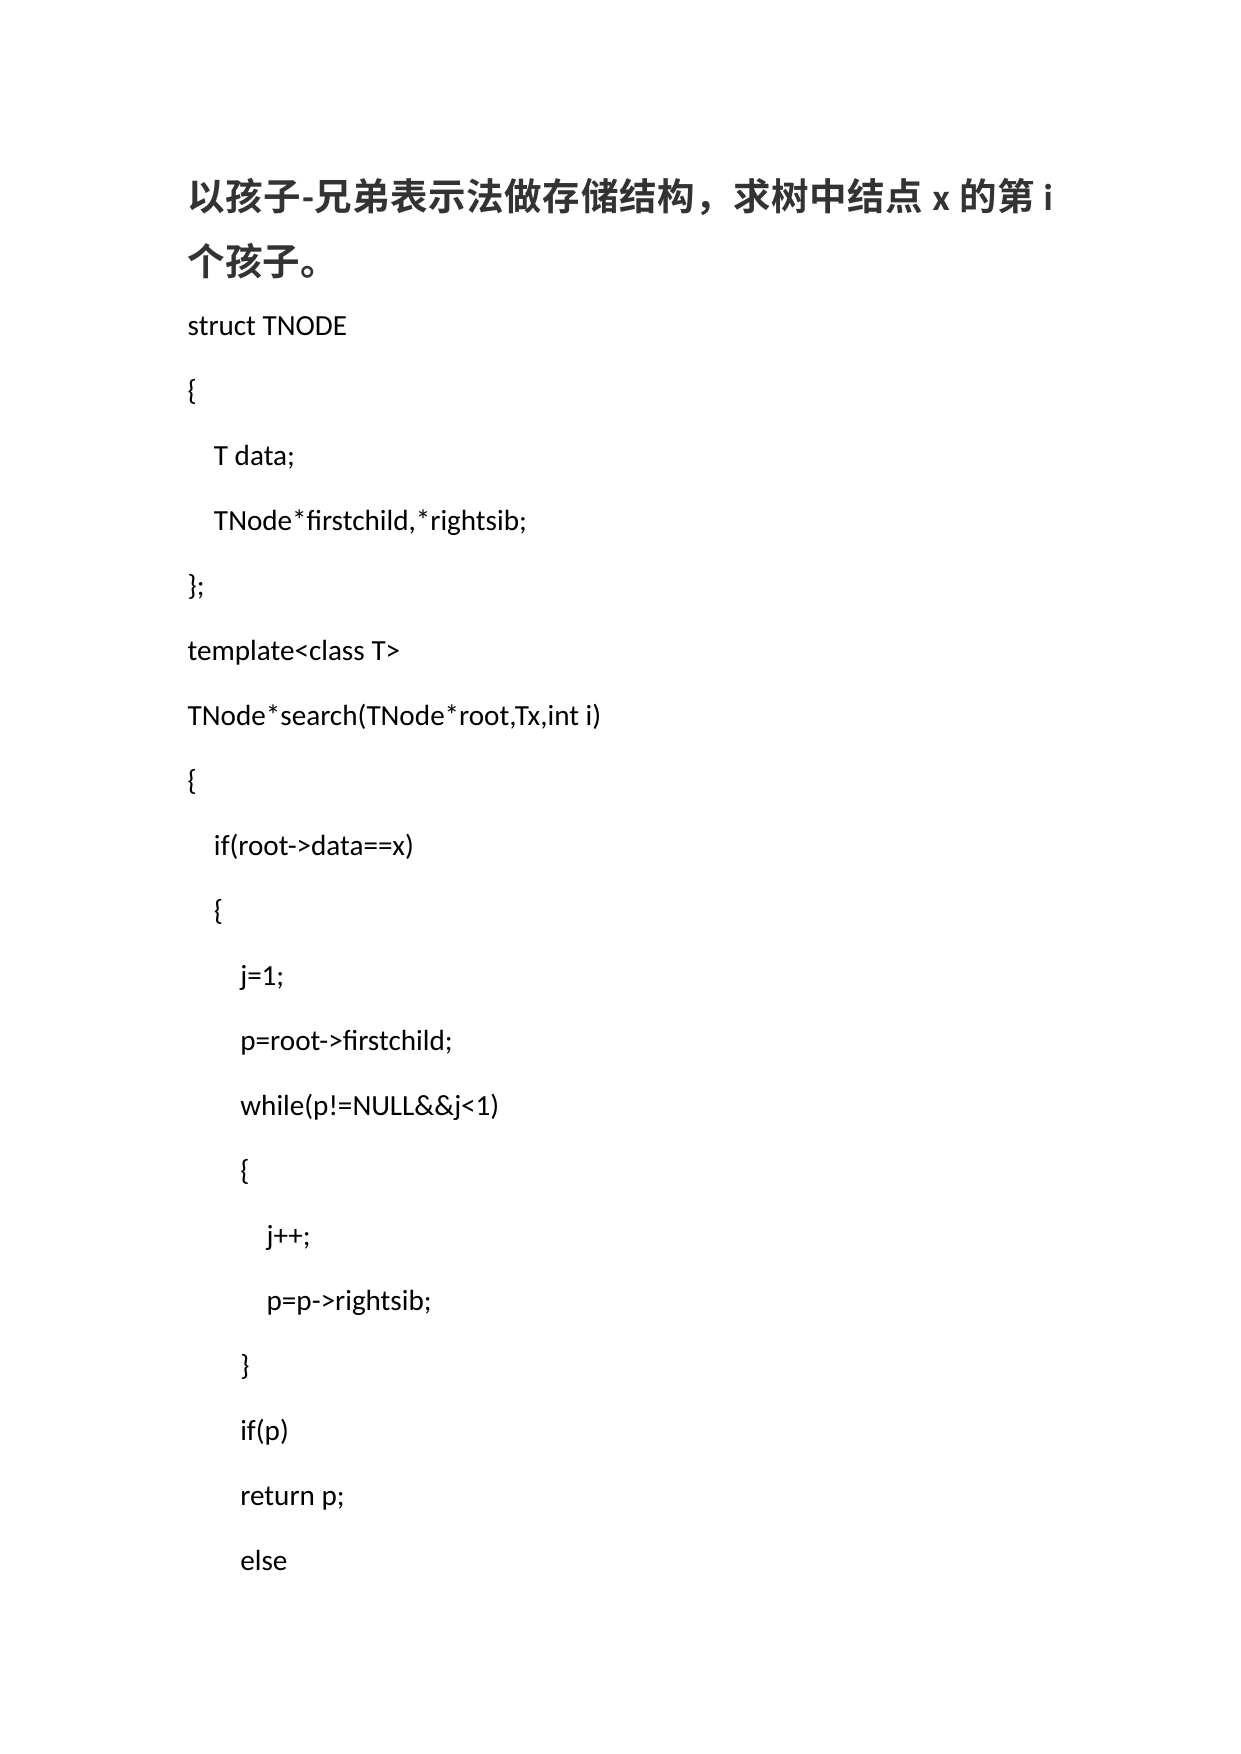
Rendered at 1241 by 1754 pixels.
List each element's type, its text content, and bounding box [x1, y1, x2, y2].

text while(p!=NULL&&j<1) [187, 1072, 1053, 1137]
text 以孩子-兄弟表示法做存储结构，求树中结点x 的第i 个孩子。 [187, 162, 1053, 292]
text if(p) [187, 1397, 1053, 1462]
text }; [187, 552, 1053, 617]
text { [187, 877, 1053, 942]
text struct TNODE [187, 292, 1053, 357]
text j=1; [187, 942, 1053, 1007]
text j++; [187, 1202, 1053, 1267]
text { [187, 747, 1053, 812]
text else [187, 1527, 1053, 1592]
text } [187, 1332, 1053, 1397]
text { [187, 1137, 1053, 1202]
text return p; [187, 1462, 1053, 1527]
text if(root->data==x) [187, 812, 1053, 877]
text p=p->rightsib; [187, 1267, 1053, 1332]
text { [187, 357, 1053, 422]
text TNode*search(TNode*root,Tx,int i) [187, 682, 1053, 747]
text p=root->firstchild; [187, 1007, 1053, 1072]
text template<class T> [187, 617, 1053, 682]
text TNode*firstchild,*rightsib; [187, 487, 1053, 552]
text T data; [187, 422, 1053, 487]
